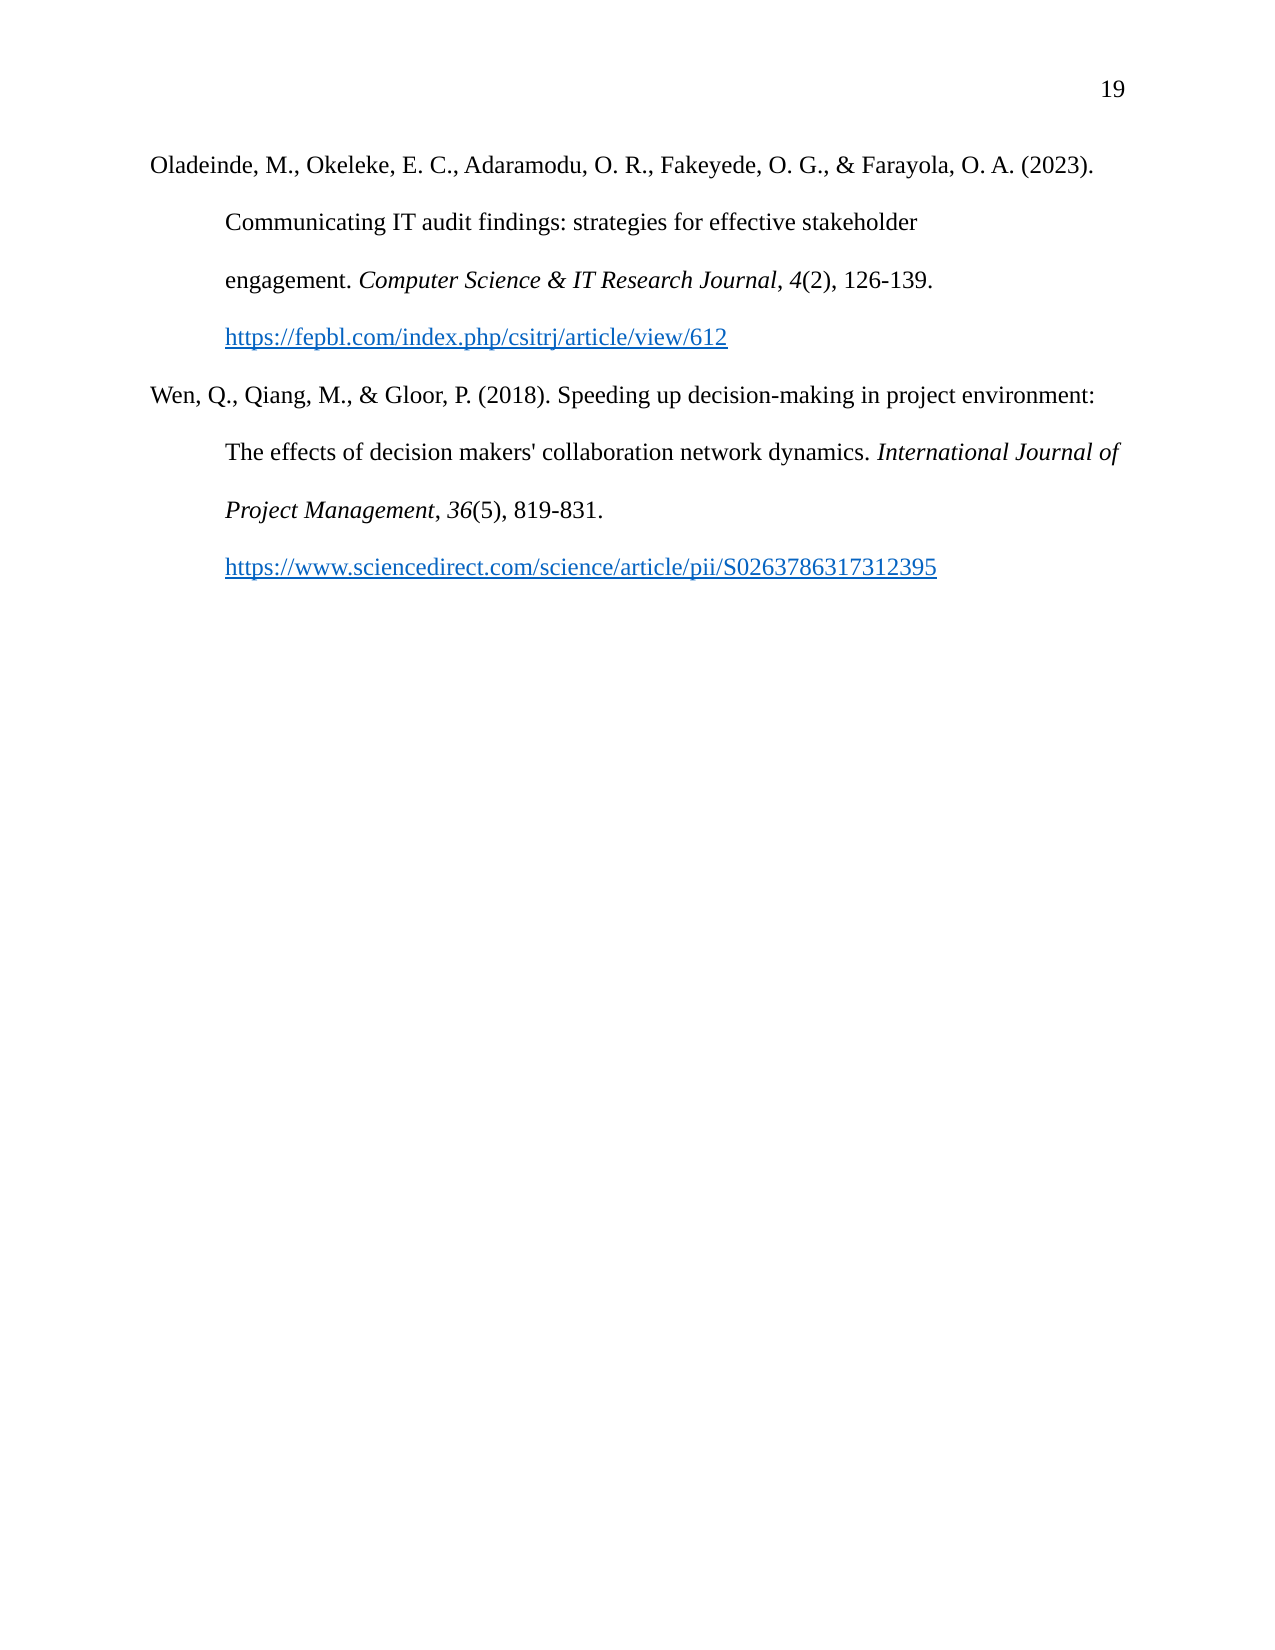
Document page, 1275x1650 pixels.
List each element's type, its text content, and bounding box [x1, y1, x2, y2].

text Wen, Q., Qiang, M., & Gloor, P. (2018). Speeding up decision-making in project environment: The effects of decision makers' collaboration network dynamics. International Journal of Project Management, 36(5), 819-831. https://www.sciencedirect.com/science/article/pii/S0263786317312395 [150, 380, 1125, 581]
text Oladeinde, M., Okeleke, E. C., Adaramodu, O. R., Fakeyede, O. G., & Farayola, O. A. (2023). Communicating IT audit findings: strategies for effective stakeholder engagement. Computer Science & IT Research Journal, 4(2), 126-139. https://fepbl.com/index.php/csitrj/article/view/612 [150, 150, 1125, 351]
